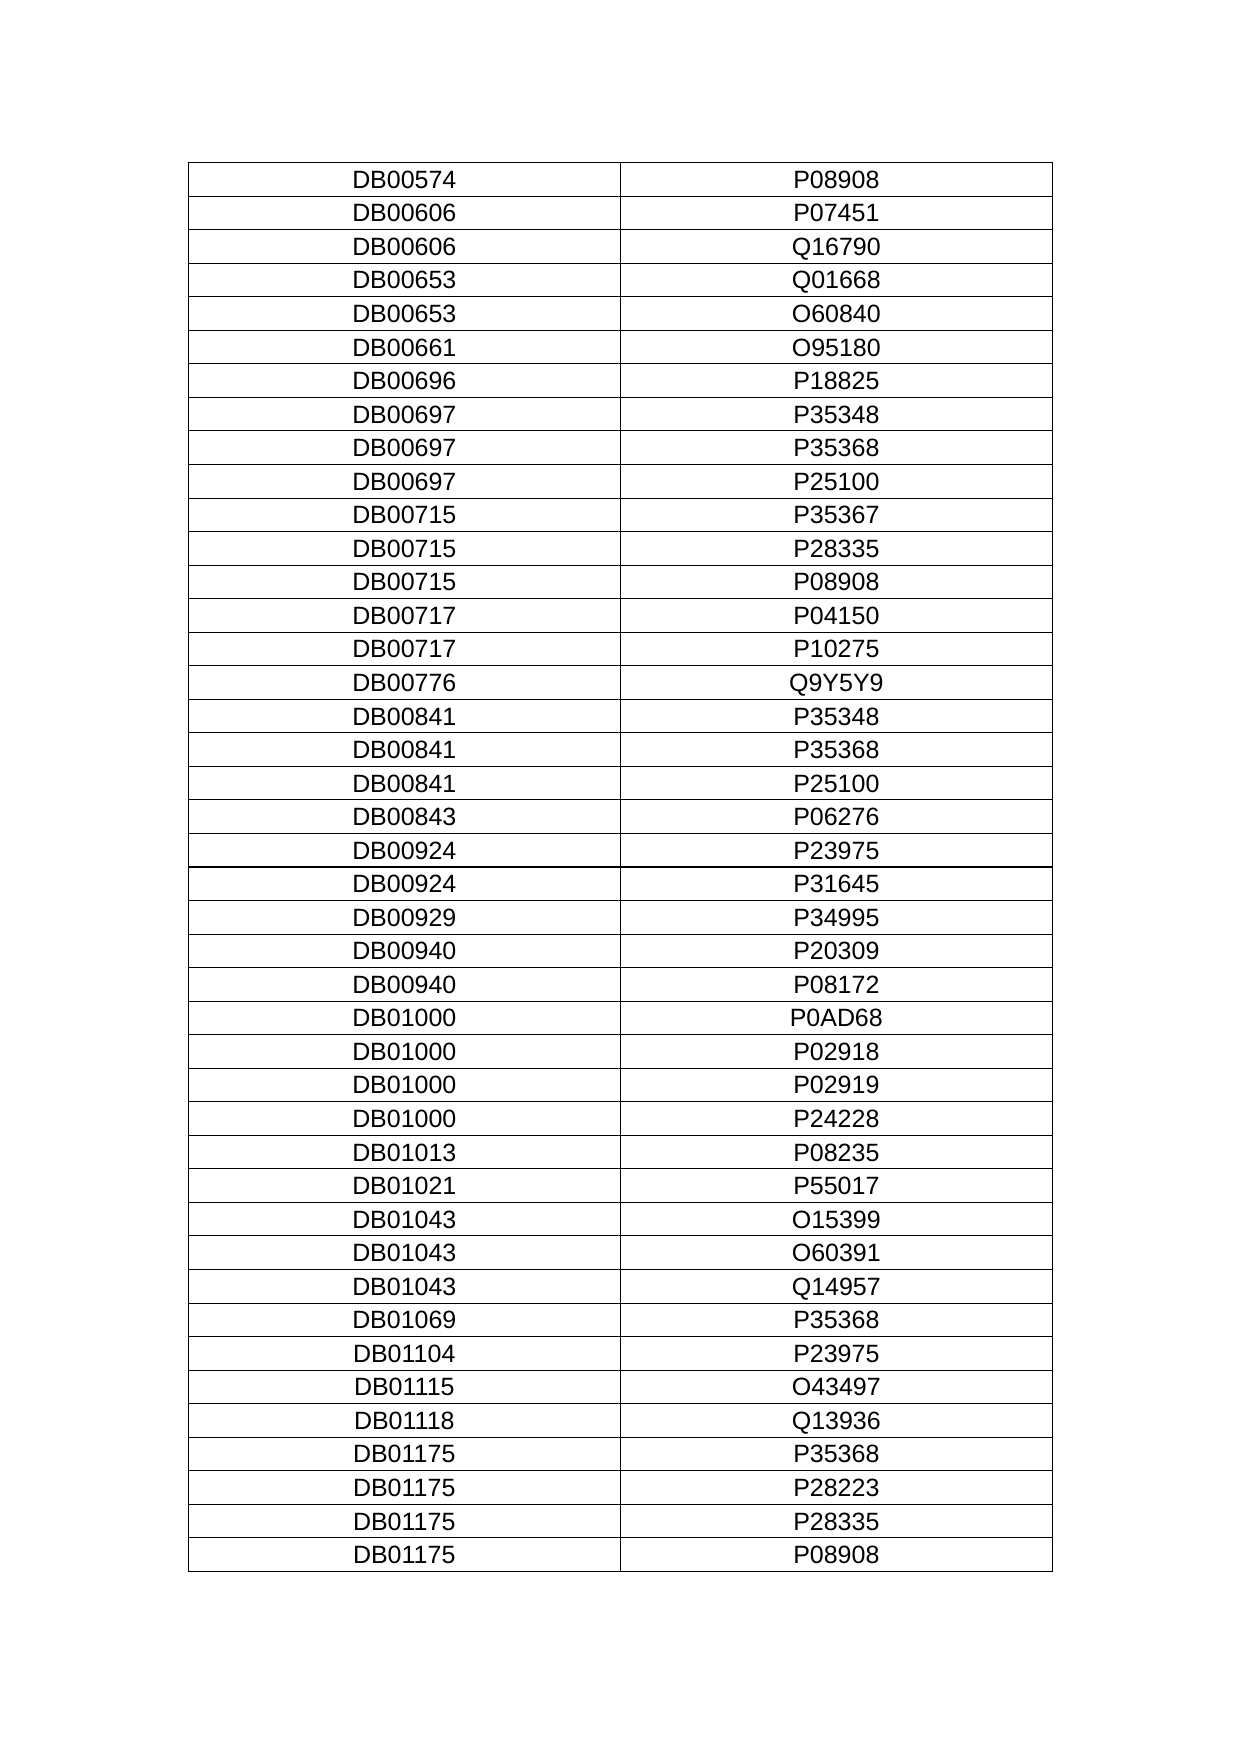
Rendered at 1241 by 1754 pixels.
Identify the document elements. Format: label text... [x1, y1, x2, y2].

table_cell Q14957 [621, 1270, 1052, 1302]
table_cell P34995 [621, 901, 1052, 933]
table_cell DB01021 [189, 1169, 620, 1202]
table_cell DB00940 [189, 968, 620, 1001]
table_cell P08908 [621, 163, 1052, 196]
table_cell P35368 [621, 1304, 1052, 1336]
table_cell P20309 [621, 935, 1052, 967]
table_cell DB00697 [189, 398, 620, 430]
table_cell DB00653 [189, 297, 620, 330]
table_cell P35348 [621, 700, 1052, 732]
table_cell DB00715 [189, 566, 620, 598]
table_cell P55017 [621, 1169, 1052, 1202]
table_cell Q01668 [621, 264, 1052, 296]
table_cell P08172 [621, 968, 1052, 1001]
table_cell P24228 [621, 1102, 1052, 1135]
table_cell Q16790 [621, 230, 1052, 263]
table_cell DB00715 [189, 499, 620, 531]
table_cell O43497 [621, 1371, 1052, 1403]
table_cell DB00841 [189, 767, 620, 799]
table_cell DB00606 [189, 197, 620, 229]
table_cell Q9Y5Y9 [621, 666, 1052, 699]
table_cell P02919 [621, 1069, 1052, 1101]
table_cell DB01175 [189, 1471, 620, 1504]
table_cell DB00924 [189, 868, 620, 900]
table_cell DB00841 [189, 733, 620, 766]
table_cell P06276 [621, 800, 1052, 833]
table_cell DB01043 [189, 1270, 620, 1302]
table_cell P23975 [621, 1337, 1052, 1369]
table_cell P35368 [621, 431, 1052, 464]
table_cell DB01043 [189, 1203, 620, 1235]
table_cell P08908 [621, 566, 1052, 598]
table_cell P35367 [621, 499, 1052, 531]
table_cell DB00653 [189, 264, 620, 296]
table_cell P02918 [621, 1035, 1052, 1068]
table_cell Q13936 [621, 1404, 1052, 1437]
table_cell DB01118 [189, 1404, 620, 1437]
table_cell O95180 [621, 331, 1052, 363]
table_cell P0AD68 [621, 1002, 1052, 1034]
table_cell P25100 [621, 767, 1052, 799]
table_cell DB01000 [189, 1002, 620, 1034]
table_cell P35368 [621, 1438, 1052, 1470]
table_cell O15399 [621, 1203, 1052, 1235]
table_cell DB00929 [189, 901, 620, 933]
table_cell P04150 [621, 599, 1052, 632]
table_cell DB00843 [189, 800, 620, 833]
table_cell DB01043 [189, 1236, 620, 1269]
table_cell DB01115 [189, 1371, 620, 1403]
table_cell DB00841 [189, 700, 620, 732]
table_cell DB00574 [189, 163, 620, 196]
table_cell DB01175 [189, 1538, 620, 1571]
table_cell DB00940 [189, 935, 620, 967]
table_cell DB00697 [189, 431, 620, 464]
table_cell P28223 [621, 1471, 1052, 1504]
table_cell P31645 [621, 868, 1052, 900]
table_cell DB01000 [189, 1102, 620, 1135]
table_cell P35348 [621, 398, 1052, 430]
table_cell DB01175 [189, 1505, 620, 1537]
table_cell P07451 [621, 197, 1052, 229]
table_cell P10275 [621, 633, 1052, 665]
table_cell DB00924 [189, 834, 620, 866]
table_cell P08235 [621, 1136, 1052, 1168]
table_cell DB00717 [189, 633, 620, 665]
table_cell P28335 [621, 1505, 1052, 1537]
table_cell DB00717 [189, 599, 620, 632]
table_cell DB01175 [189, 1438, 620, 1470]
table_cell DB01000 [189, 1035, 620, 1068]
table_cell DB00606 [189, 230, 620, 263]
table_cell DB01013 [189, 1136, 620, 1168]
table_cell DB01069 [189, 1304, 620, 1336]
table_cell P25100 [621, 465, 1052, 497]
table_cell P23975 [621, 834, 1052, 866]
table_cell P08908 [621, 1538, 1052, 1571]
table_cell DB00715 [189, 532, 620, 564]
table_cell O60391 [621, 1236, 1052, 1269]
table_cell DB00697 [189, 465, 620, 497]
table_cell P35368 [621, 733, 1052, 766]
table_cell DB00776 [189, 666, 620, 699]
table_cell O60840 [621, 297, 1052, 330]
table_cell P28335 [621, 532, 1052, 564]
table_cell P18825 [621, 364, 1052, 397]
table_cell DB01104 [189, 1337, 620, 1369]
table_cell DB00661 [189, 331, 620, 363]
table_cell DB00696 [189, 364, 620, 397]
table_cell DB01000 [189, 1069, 620, 1101]
